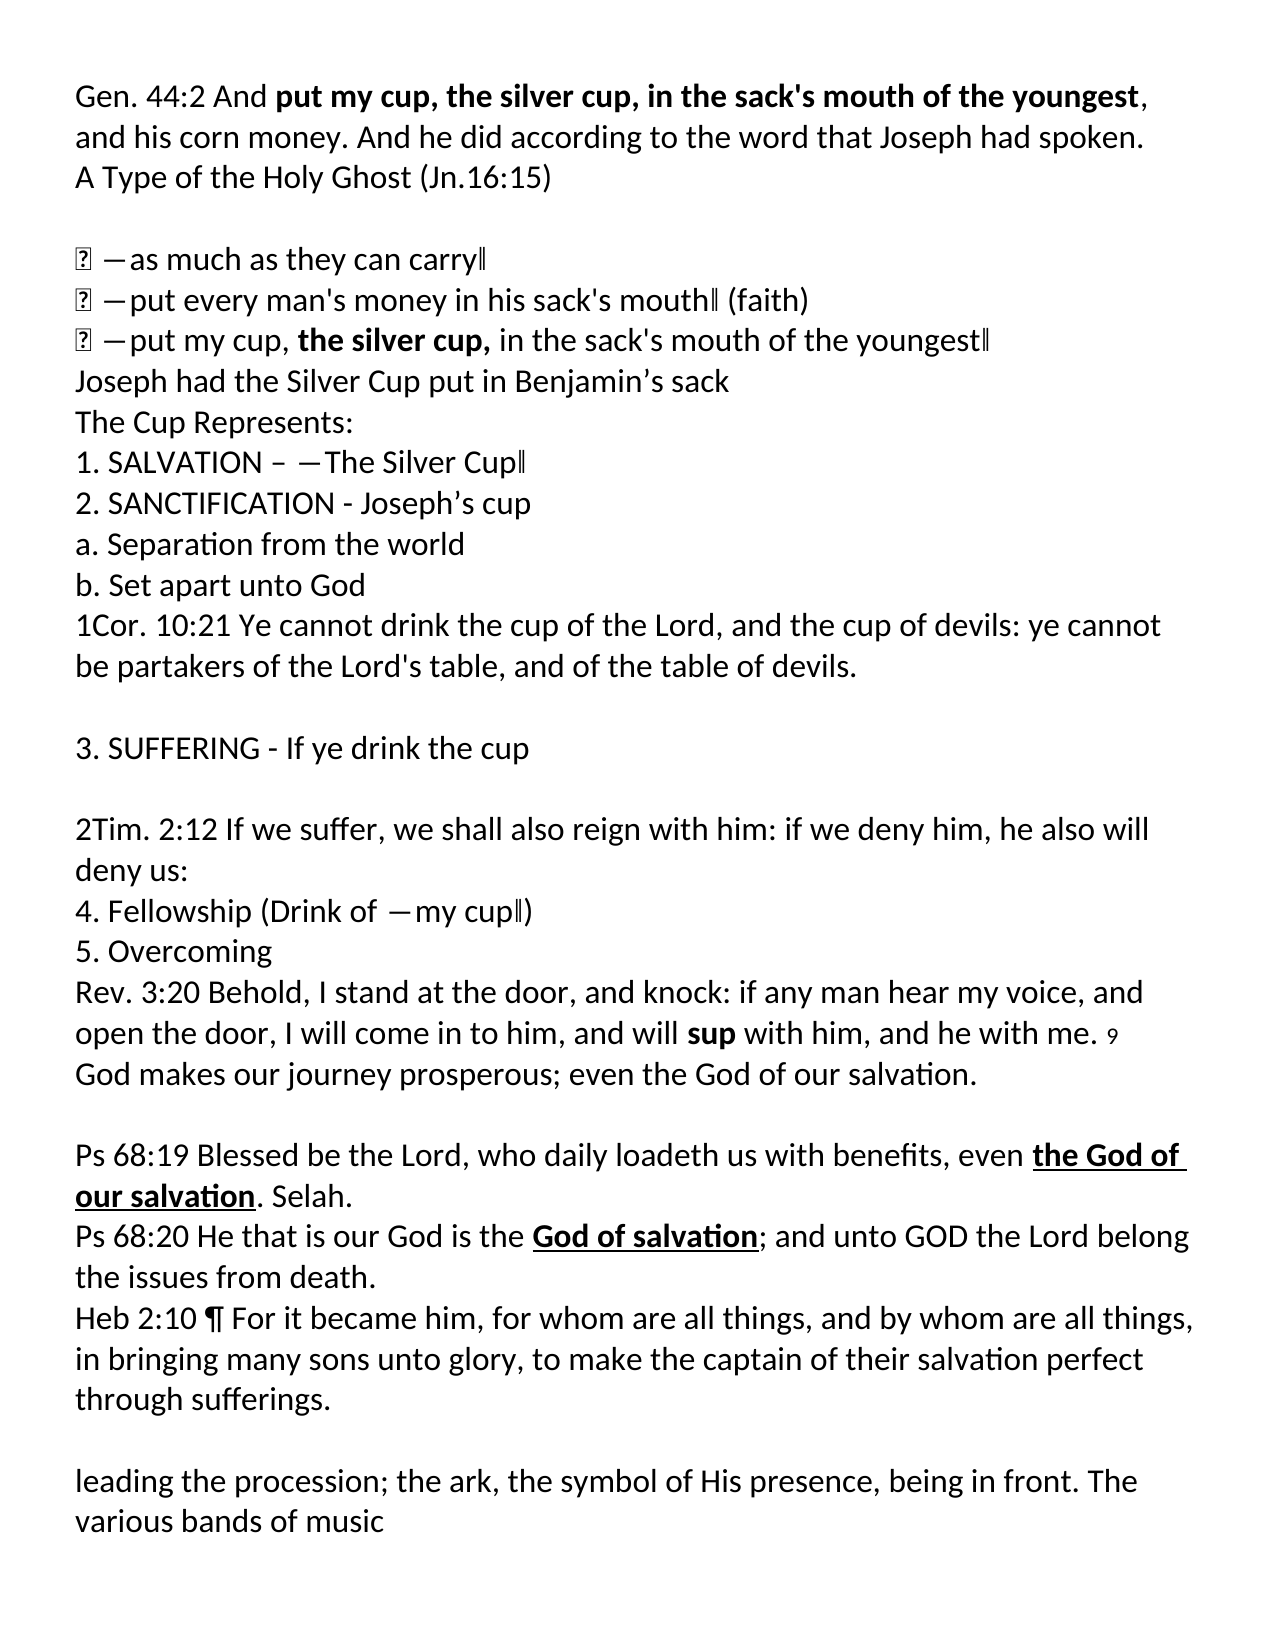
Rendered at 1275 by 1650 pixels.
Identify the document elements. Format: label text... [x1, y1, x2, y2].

text leading the procession; the ark, the symbol of His presence, being in front. The various bands of music [75, 1460, 1200, 1541]
text A Type of the Holy Ghost (Jn.16:15) [75, 156, 1200, 197]
text 2Tim. 2:12 If we suffer, we shall also reign with him: if we deny him, he also will deny us: [75, 808, 1200, 889]
text The Cup Represents: [75, 401, 1200, 442]
text 4. Fellowship (Drink of ―my cup‖) [75, 889, 1200, 930]
text 5. Overcoming [75, 930, 1200, 971]
text Ps 68:20 He that is our God is the God of salvation; and unto GOD the Lord belong the issues from death. [75, 1215, 1200, 1297]
text 3. SUFFERING - If ye drink the cup [75, 727, 1200, 767]
text 2. SANCTIFICATION - Joseph’s cup [75, 482, 1200, 523]
text b. Set apart unto God [75, 564, 1200, 604]
text  ―put every man's money in his sack's mouth‖ (faith) [75, 279, 1200, 319]
text 1. SALVATION – ―The Silver Cup‖ [75, 442, 1200, 482]
text Heb 2:10 ¶ For it became him, for whom are all things, and by whom are all things, in bringing many sons unto glory, to make the captain of their salvation perfect through sufferings. [75, 1297, 1200, 1419]
text God makes our journey prosperous; even the God of our salvation. [75, 1052, 1200, 1093]
text Rev. 3:20 Behold, I stand at the door, and knock: if any man hear my voice, and open the door, I will come in to him, and will sup with him, and he with me. 9 [75, 971, 1200, 1052]
text Ps 68:19 Blessed be the Lord, who daily loadeth us with benefits, even the God of our salvation. Selah. [75, 1134, 1200, 1215]
text Gen. 44:2 And put my cup, the silver cup, in the sack's mouth of the youngest, and his corn money. And he did according to the word that Joseph had spoken. [75, 75, 1200, 156]
text a. Separation from the world [75, 523, 1200, 564]
text  ―as much as they can carry‖ [75, 238, 1200, 279]
text 1Cor. 10:21 Ye cannot drink the cup of the Lord, and the cup of devils: ye cannot be partakers of the Lord's table, and of the table of devils. [75, 604, 1200, 686]
text Joseph had the Silver Cup put in Benjamin’s sack [75, 360, 1200, 401]
text  ―put my cup, the silver cup, in the sack's mouth of the youngest‖ [75, 319, 1200, 360]
